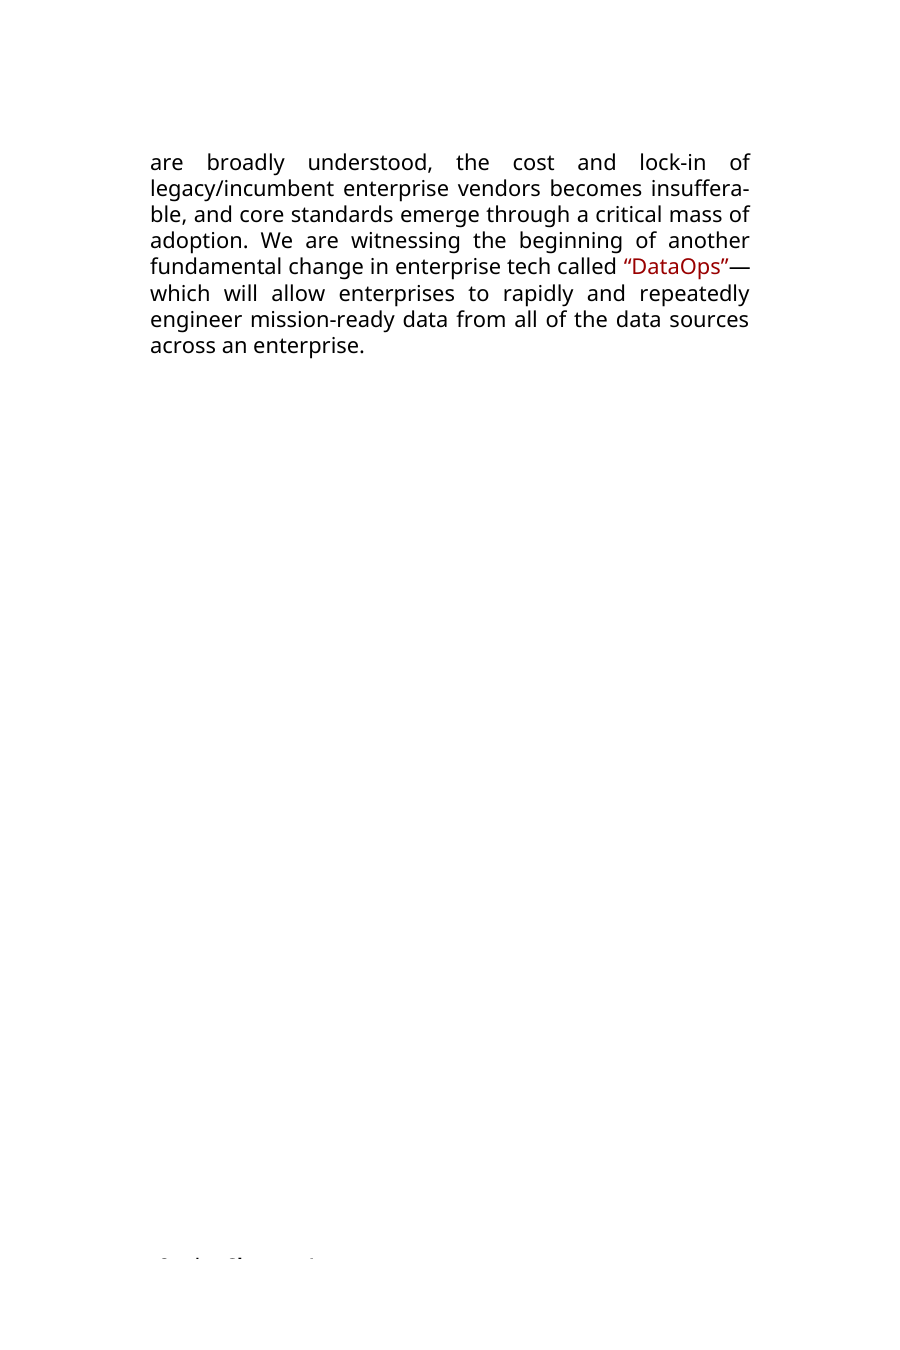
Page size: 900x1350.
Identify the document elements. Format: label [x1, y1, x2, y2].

text [150, 150, 750, 360]
